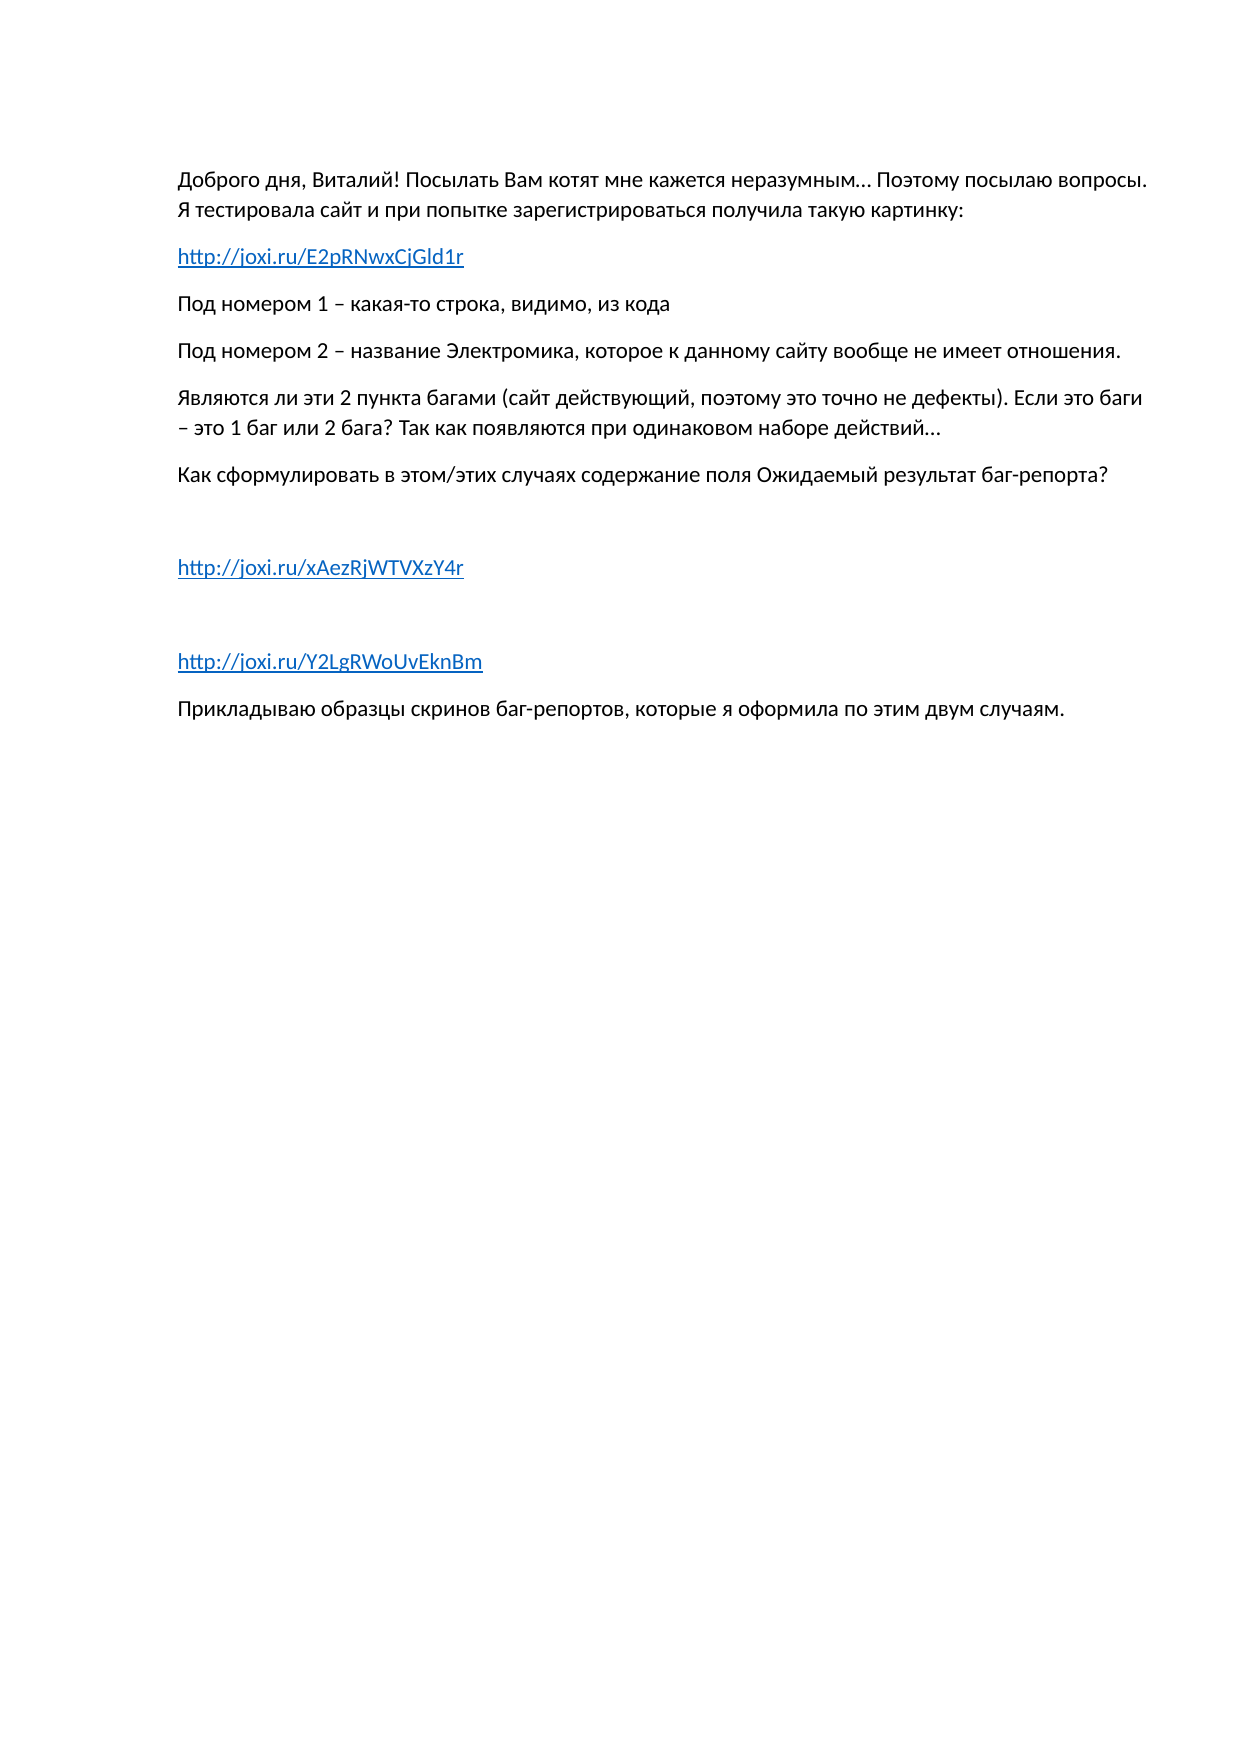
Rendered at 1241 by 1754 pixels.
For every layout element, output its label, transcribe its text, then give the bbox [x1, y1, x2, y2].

text Под номером 1 – какая-то строка, видимо, из кода [177, 289, 1152, 317]
text http://joxi.ru/E2pRNwxCjGld1r [177, 242, 1152, 270]
text Под номером 2 – название Электромика, которое к данному сайту вообще не имеет отношения. [177, 336, 1152, 364]
text http://joxi.ru/xAezRjWTVXzY4r [177, 553, 1152, 582]
text Как сформулировать в этом/этих случаях содержание поля Ожидаемый результат баг-репорта? [177, 460, 1152, 488]
text Доброго дня, Виталий! Посылать Вам котят мне кажется неразумным… Поэтому посылаю вопросы. Я тестировала сайт и при попытке зарегистрироваться получила такую картинку: [177, 165, 1152, 223]
text Прикладываю образцы скринов баг-репортов, которые я оформила по этим двум случаям. [177, 694, 1152, 722]
text Являются ли эти 2 пункта багами (сайт действующий, поэтому это точно не дефекты). Если это баги – это 1 баг или 2 бага? Так как появляются при одинаковом наборе действий… [177, 383, 1152, 441]
text http://joxi.ru/Y2LgRWoUvEknBm [177, 647, 1152, 675]
